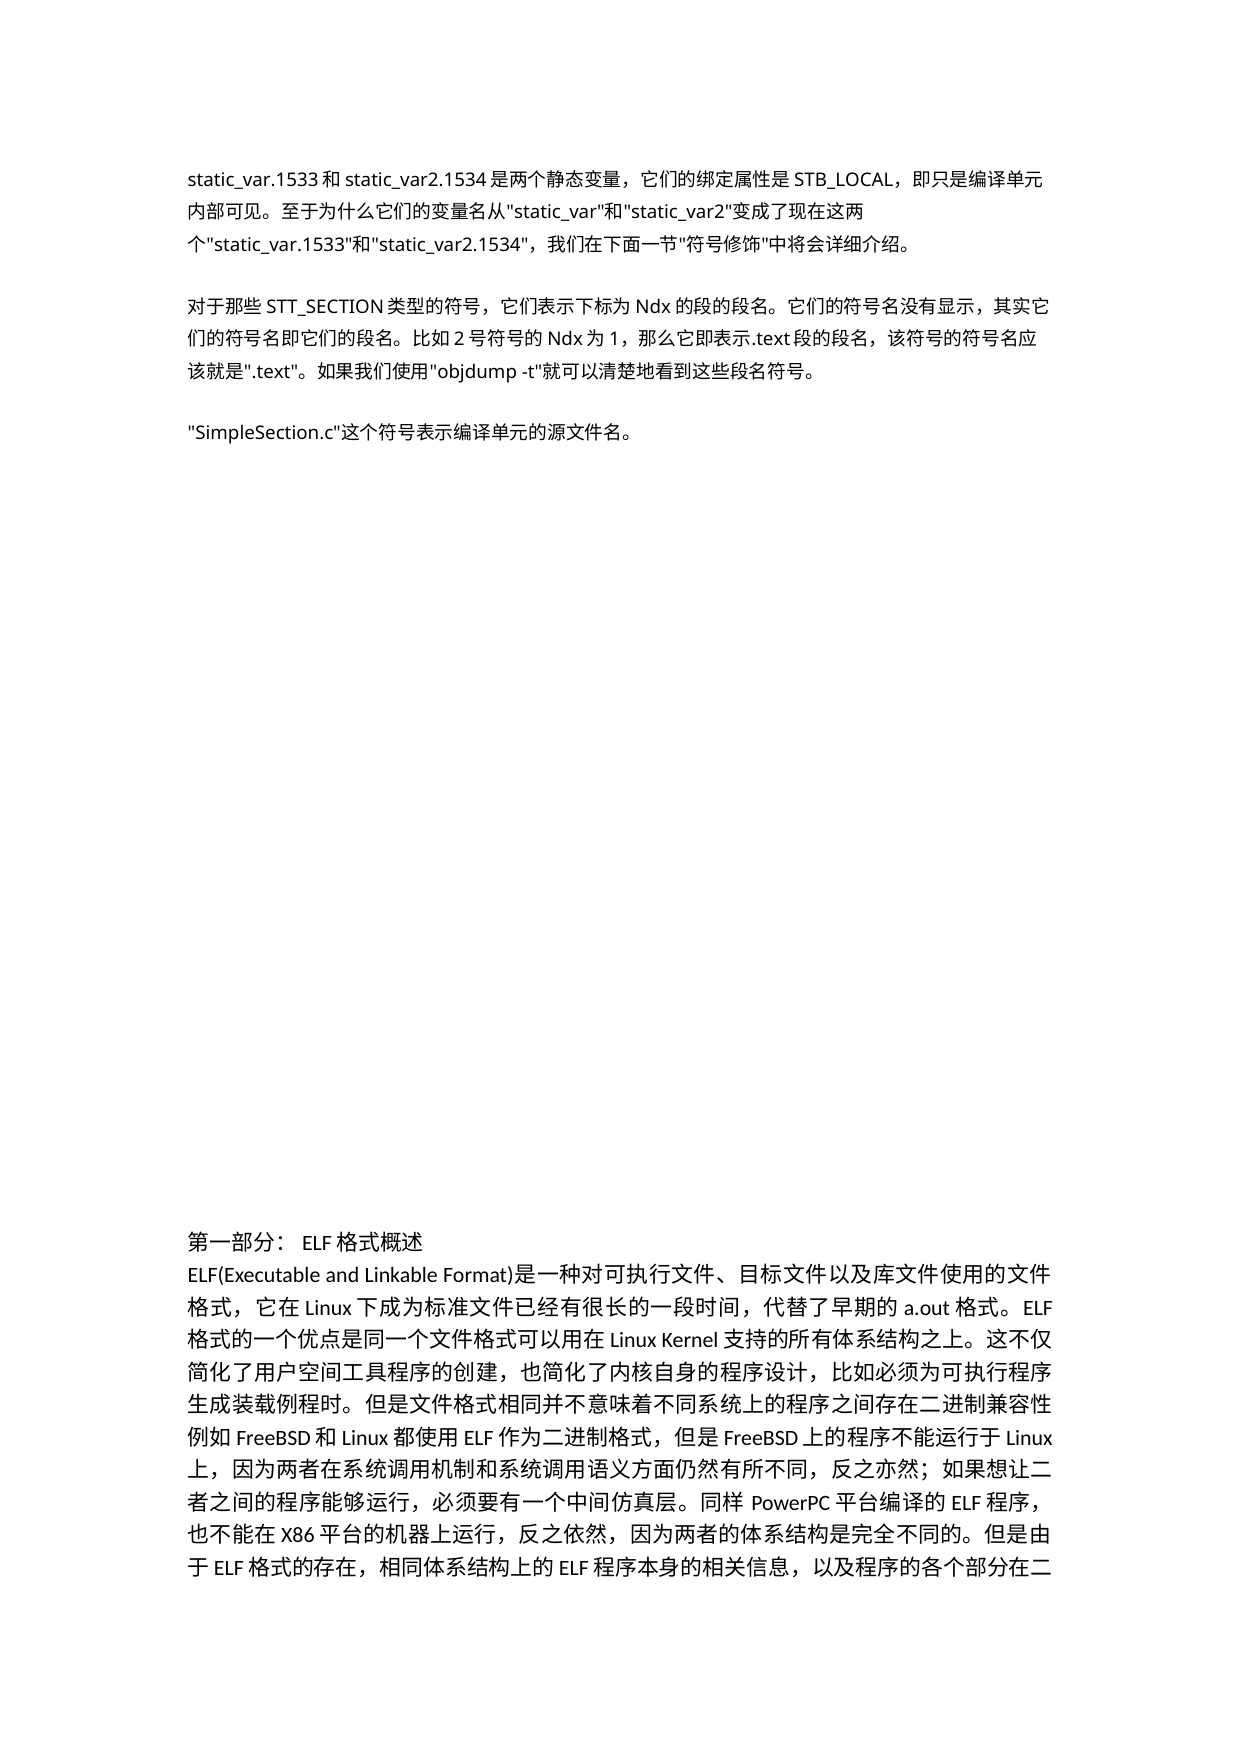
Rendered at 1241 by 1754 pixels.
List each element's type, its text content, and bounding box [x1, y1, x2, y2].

text 第一部分： ELF格式概述 [187, 1224, 1053, 1257]
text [187, 1257, 1053, 1582]
text 对于那些STT_SECTION类型的符号，它们表示下标为Ndx的段的段名。它们的符号名没有显示，其实它们的符号名即它们的段名。比如2号符号的Ndx为1，那么它即表示.text段的段名，该符号的符号名应该就是".text"。如果我们使用"objdump -t"就可以清楚地看到这些段名符号。 [187, 289, 1053, 386]
text static_var.1533和static_var2.1534是两个静态变量，它们的绑定属性是STB_LOCAL，即只是编译单元内部可见。至于为什么它们的变量名从"static_var"和"static_var2"变成了现在这两个"static_var.1533"和"static_var2.1534"，我们在下面一节"符号修饰"中将会详细介绍。 [187, 162, 1053, 259]
text "SimpleSection.c"这个符号表示编译单元的源文件名。 [187, 415, 1053, 448]
